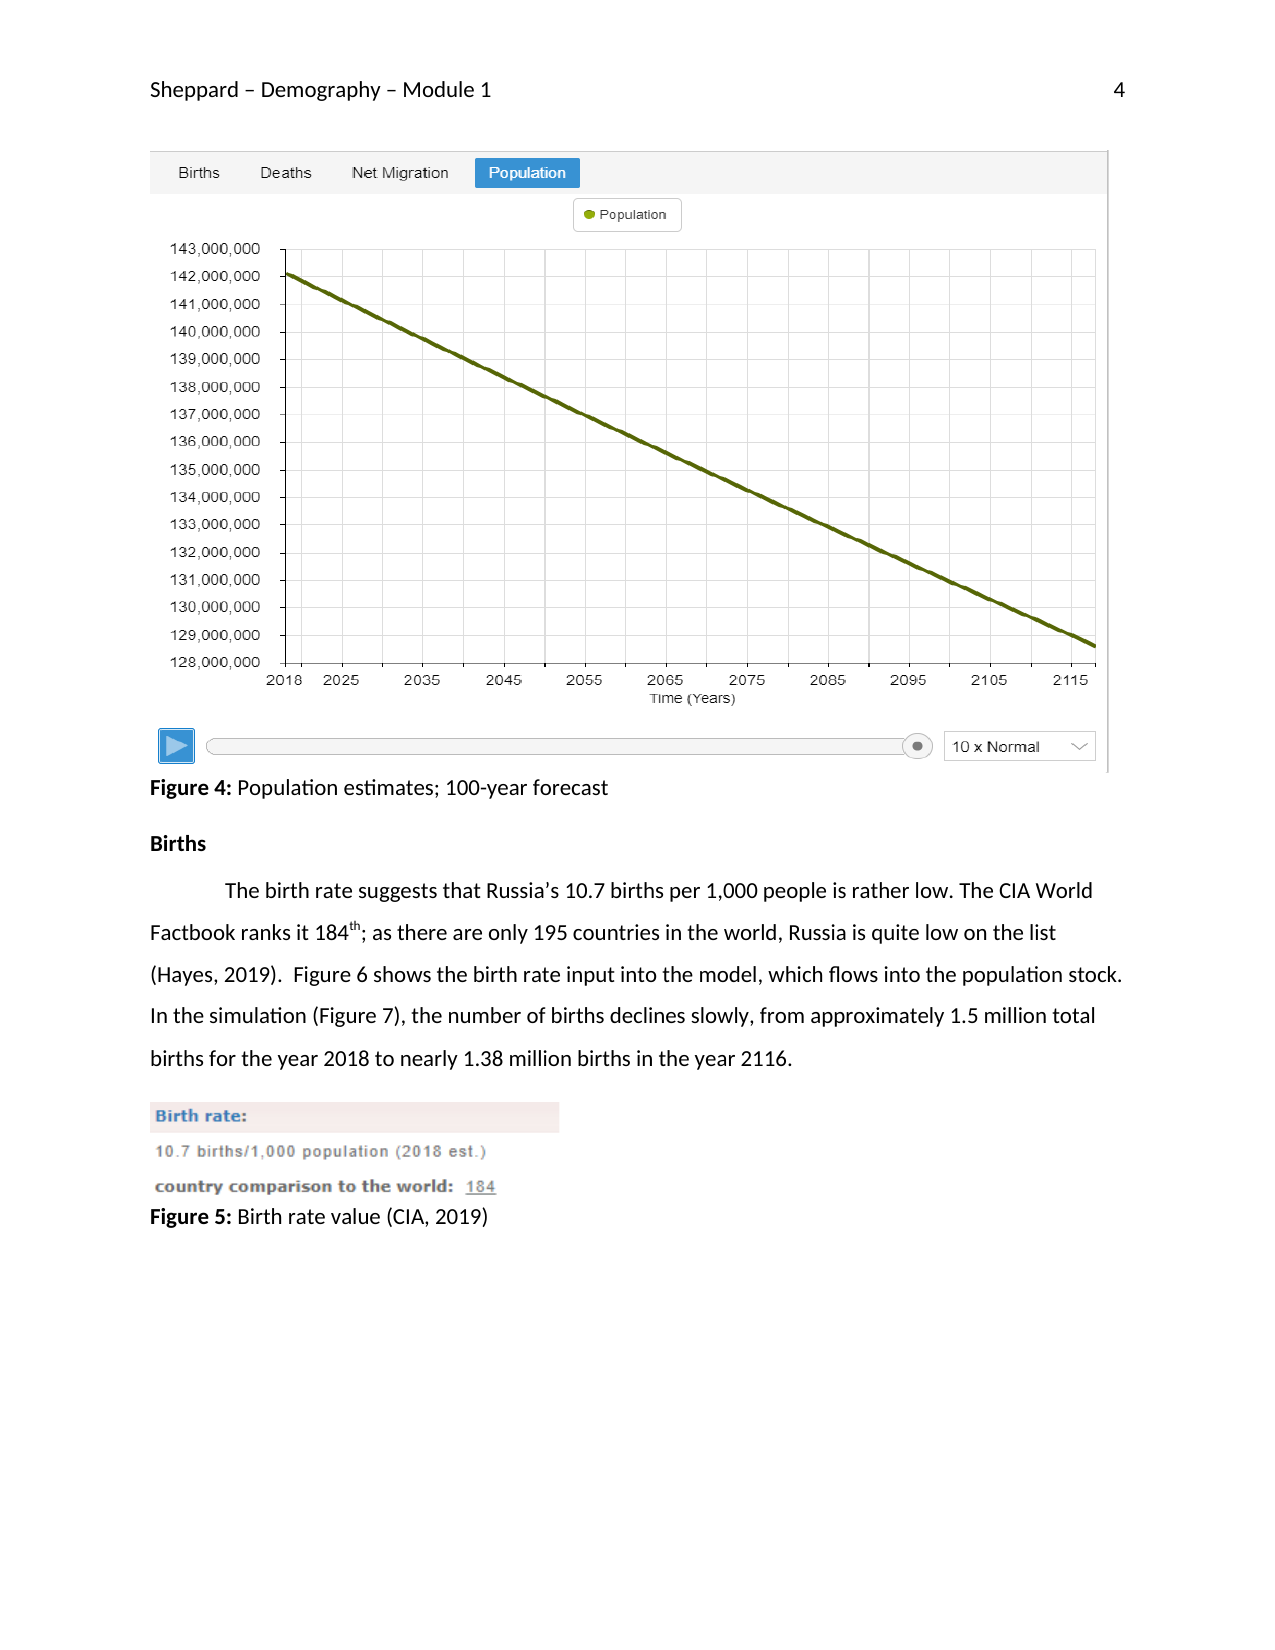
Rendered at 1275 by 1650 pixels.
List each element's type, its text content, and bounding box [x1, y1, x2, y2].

picture [150, 1102, 560, 1202]
text Births [150, 829, 1125, 857]
text The birth rate suggests that Russia’s 10.7 births per 1,000 people is rather low. The CIA World Factbook ranks it 184th; as there are only 195 countries in the world, Russia is quite low on the list (Hayes, 2019). Figure 6 shows the birth rate input into the model, which flows into the population stock. In the simulation (Figure 7), the number of births declines slowly, from approximately 1.5 million total births for the year 2018 to nearly 1.38 million births in the year 2116. [150, 876, 1125, 1072]
text Figure 5: Birth rate value (CIA, 2019) [150, 1202, 1125, 1230]
picture [150, 150, 1109, 773]
text Figure 4: Population estimates; 100-year forecast [150, 773, 1125, 801]
